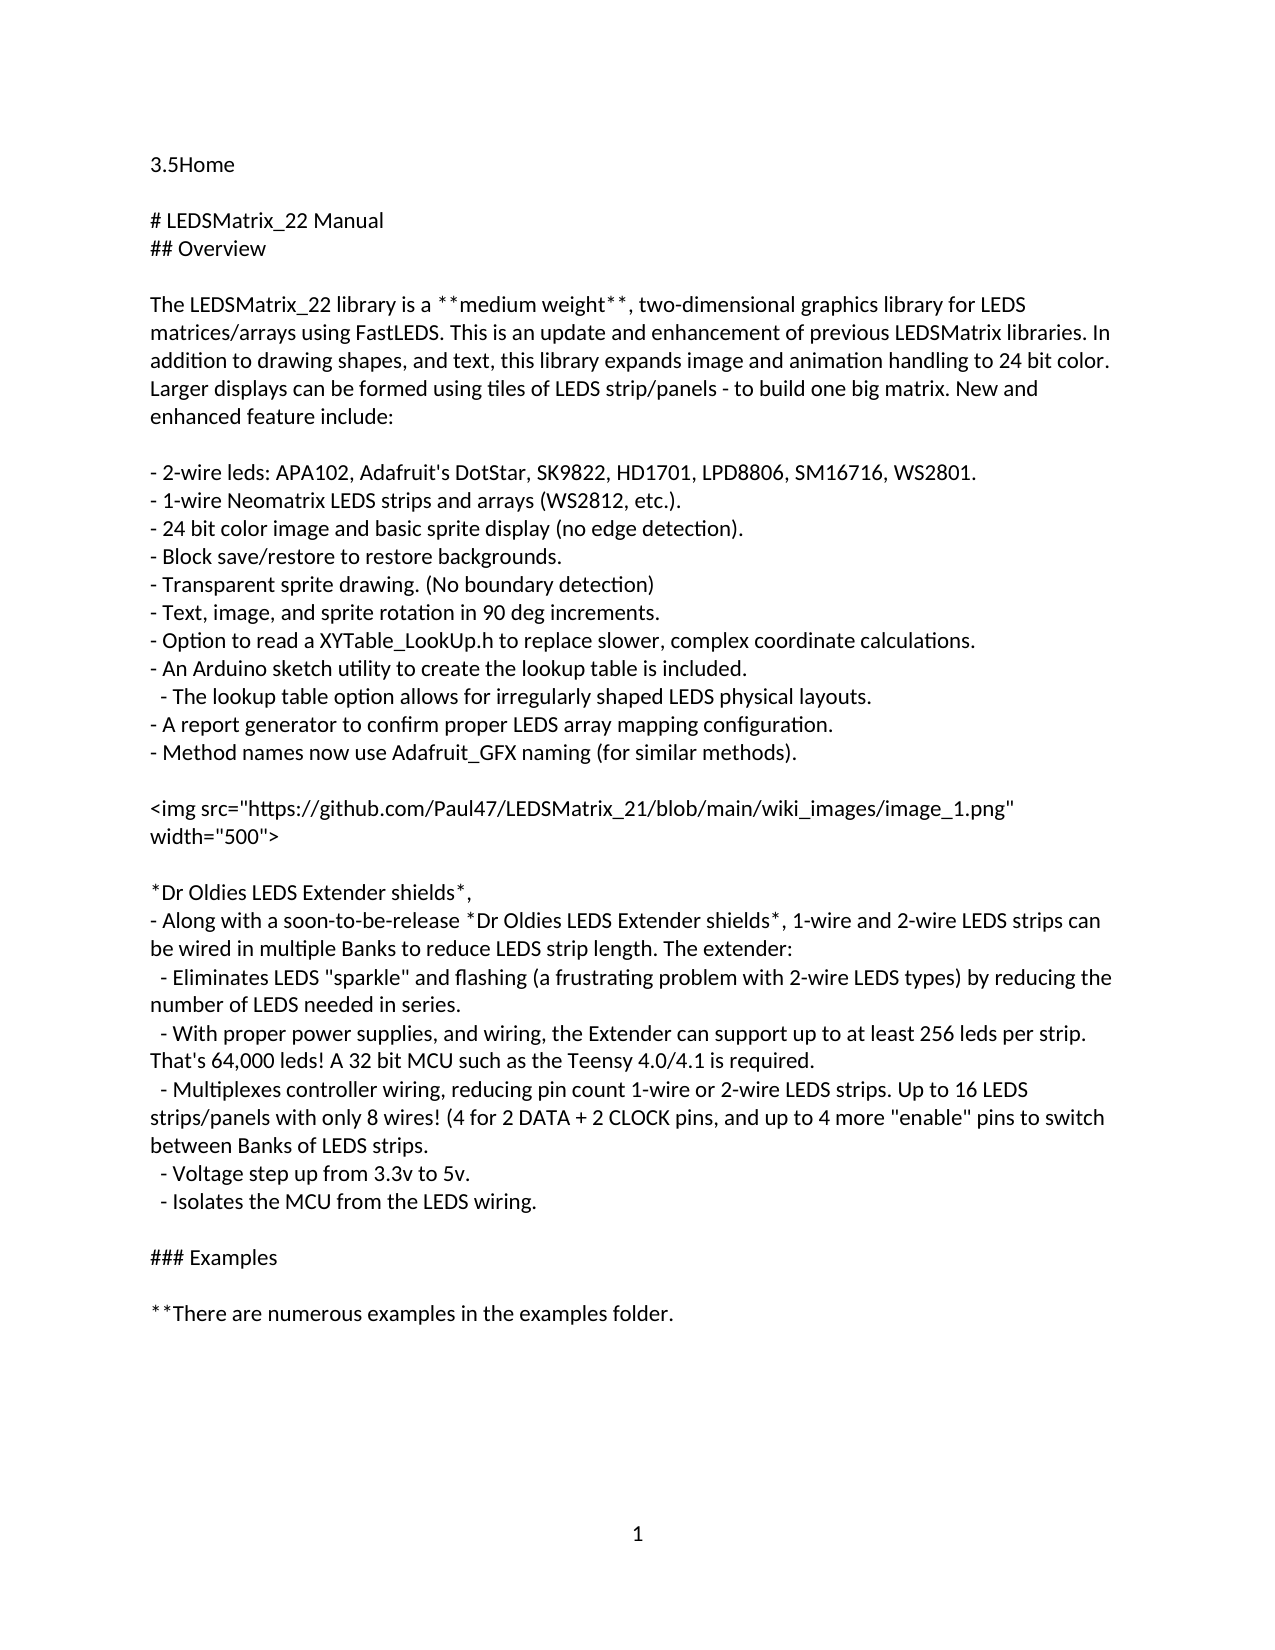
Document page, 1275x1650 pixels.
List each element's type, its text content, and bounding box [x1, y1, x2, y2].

text ### Examples [150, 1243, 1125, 1271]
text - Multiplexes controller wiring, reducing pin count 1-wire or 2-wire LEDS strips. Up to 16 LEDS strips/panels with only 8 wires! (4 for 2 DATA + 2 CLOCK pins, and up to 4 more "enable" pins to switch between Banks of LEDS strips. [150, 1075, 1125, 1159]
text - With proper power supplies, and wiring, the Extender can support up to at least 256 leds per strip. That's 64,000 leds! A 32 bit MCU such as the Teensy 4.0/4.1 is required. [150, 1019, 1125, 1075]
text - Block save/restore to restore backgrounds. [150, 542, 1125, 570]
text *Dr Oldies LEDS Extender shields*, [150, 878, 1125, 907]
text <img src="https://github.com/Paul47/LEDSMatrix_21/blob/main/wiki_images/image_1.png" width="500"> [150, 794, 1125, 851]
text The LEDSMatrix_22 library is a **medium weight**, two-dimensional graphics library for LEDS matrices/arrays using FastLEDS. This is an update and enhancement of previous LEDSMatrix libraries. In addition to drawing shapes, and text, this library expands image and animation handling to 24 bit color. Larger displays can be formed using tiles of LEDS strip/panels - to build one big matrix. New and enhanced feature include: [150, 290, 1125, 430]
text - Voltage step up from 3.3v to 5v. [150, 1159, 1125, 1187]
text - A report generator to confirm proper LEDS array mapping configuration. [150, 710, 1125, 738]
text ## Overview [150, 234, 1125, 262]
text - 2-wire leds: APA102, Adafruit's DotStar, SK9822, HD1701, LPD8806, SM16716, WS2801. [150, 458, 1125, 486]
text - An Arduino sketch utility to create the lookup table is included. [150, 654, 1125, 682]
text - Isolates the MCU from the LEDS wiring. [150, 1187, 1125, 1215]
text - Option to read a XYTable_LookUp.h to replace slower, complex coordinate calculations. [150, 626, 1125, 654]
text - 24 bit color image and basic sprite display (no edge detection). [150, 514, 1125, 542]
text 3.5Home [150, 150, 1125, 178]
text **There are numerous examples in the examples folder. [150, 1299, 1125, 1327]
text - 1-wire Neomatrix LEDS strips and arrays (WS2812, etc.). [150, 486, 1125, 514]
text - Transparent sprite drawing. (No boundary detection) [150, 570, 1125, 598]
text - Text, image, and sprite rotation in 90 deg increments. [150, 598, 1125, 626]
text - Method names now use Adafruit_GFX naming (for similar methods). [150, 738, 1125, 766]
text - Eliminates LEDS "sparkle" and flashing (a frustrating problem with 2-wire LEDS types) by reducing the number of LEDS needed in series. [150, 963, 1125, 1019]
text - The lookup table option allows for irregularly shaped LEDS physical layouts. [150, 682, 1125, 710]
text - Along with a soon-to-be-release *Dr Oldies LEDS Extender shields*, 1-wire and 2-wire LEDS strips can be wired in multiple Banks to reduce LEDS strip length. The extender: [150, 907, 1125, 963]
text # LEDSMatrix_22 Manual [150, 206, 1125, 234]
